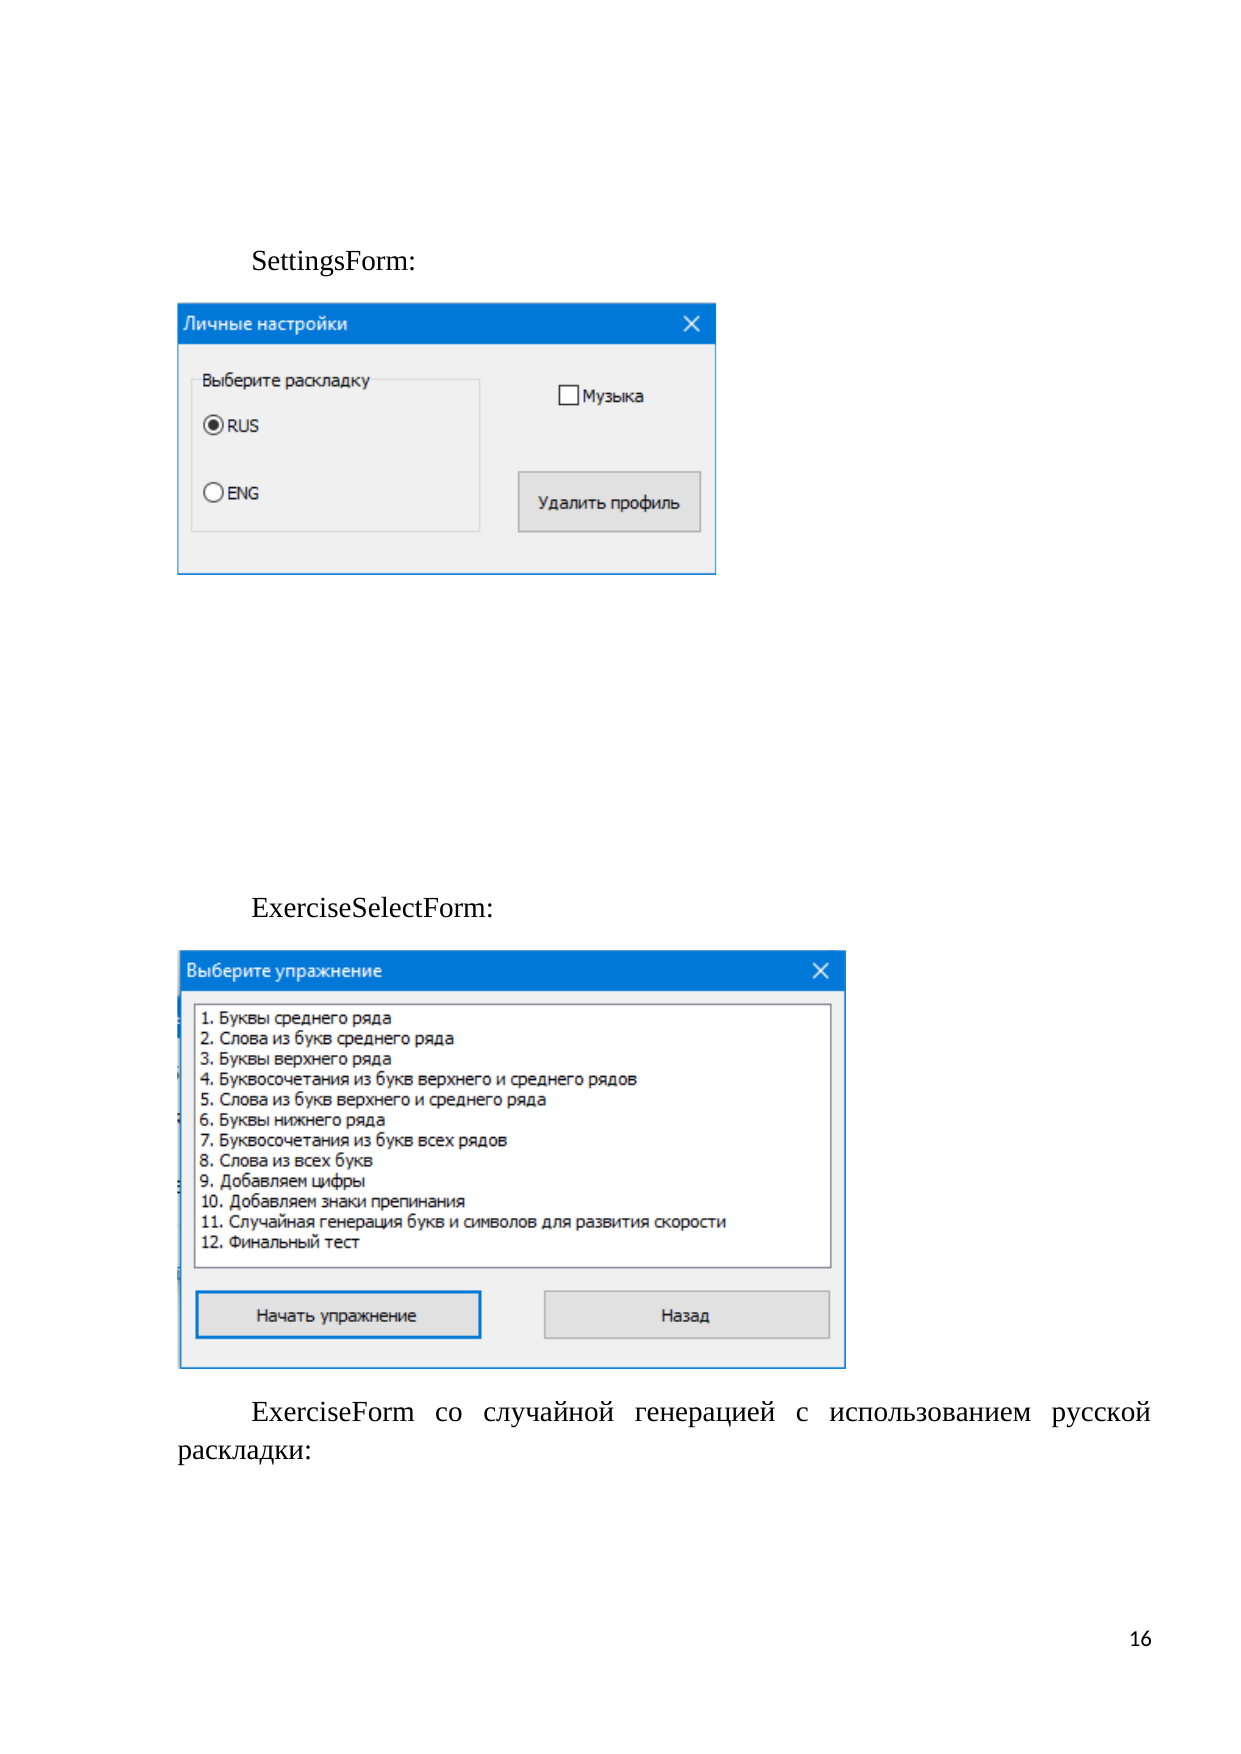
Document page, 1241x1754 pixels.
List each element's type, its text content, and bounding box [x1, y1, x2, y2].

picture [177, 950, 846, 1369]
text ExerciseSelectForm: [177, 891, 1152, 924]
picture [177, 302, 717, 575]
text ExerciseForm со случайной генерацией с использованием русской раскладки: [177, 1394, 1152, 1466]
text SettingsForm: [177, 243, 1152, 277]
